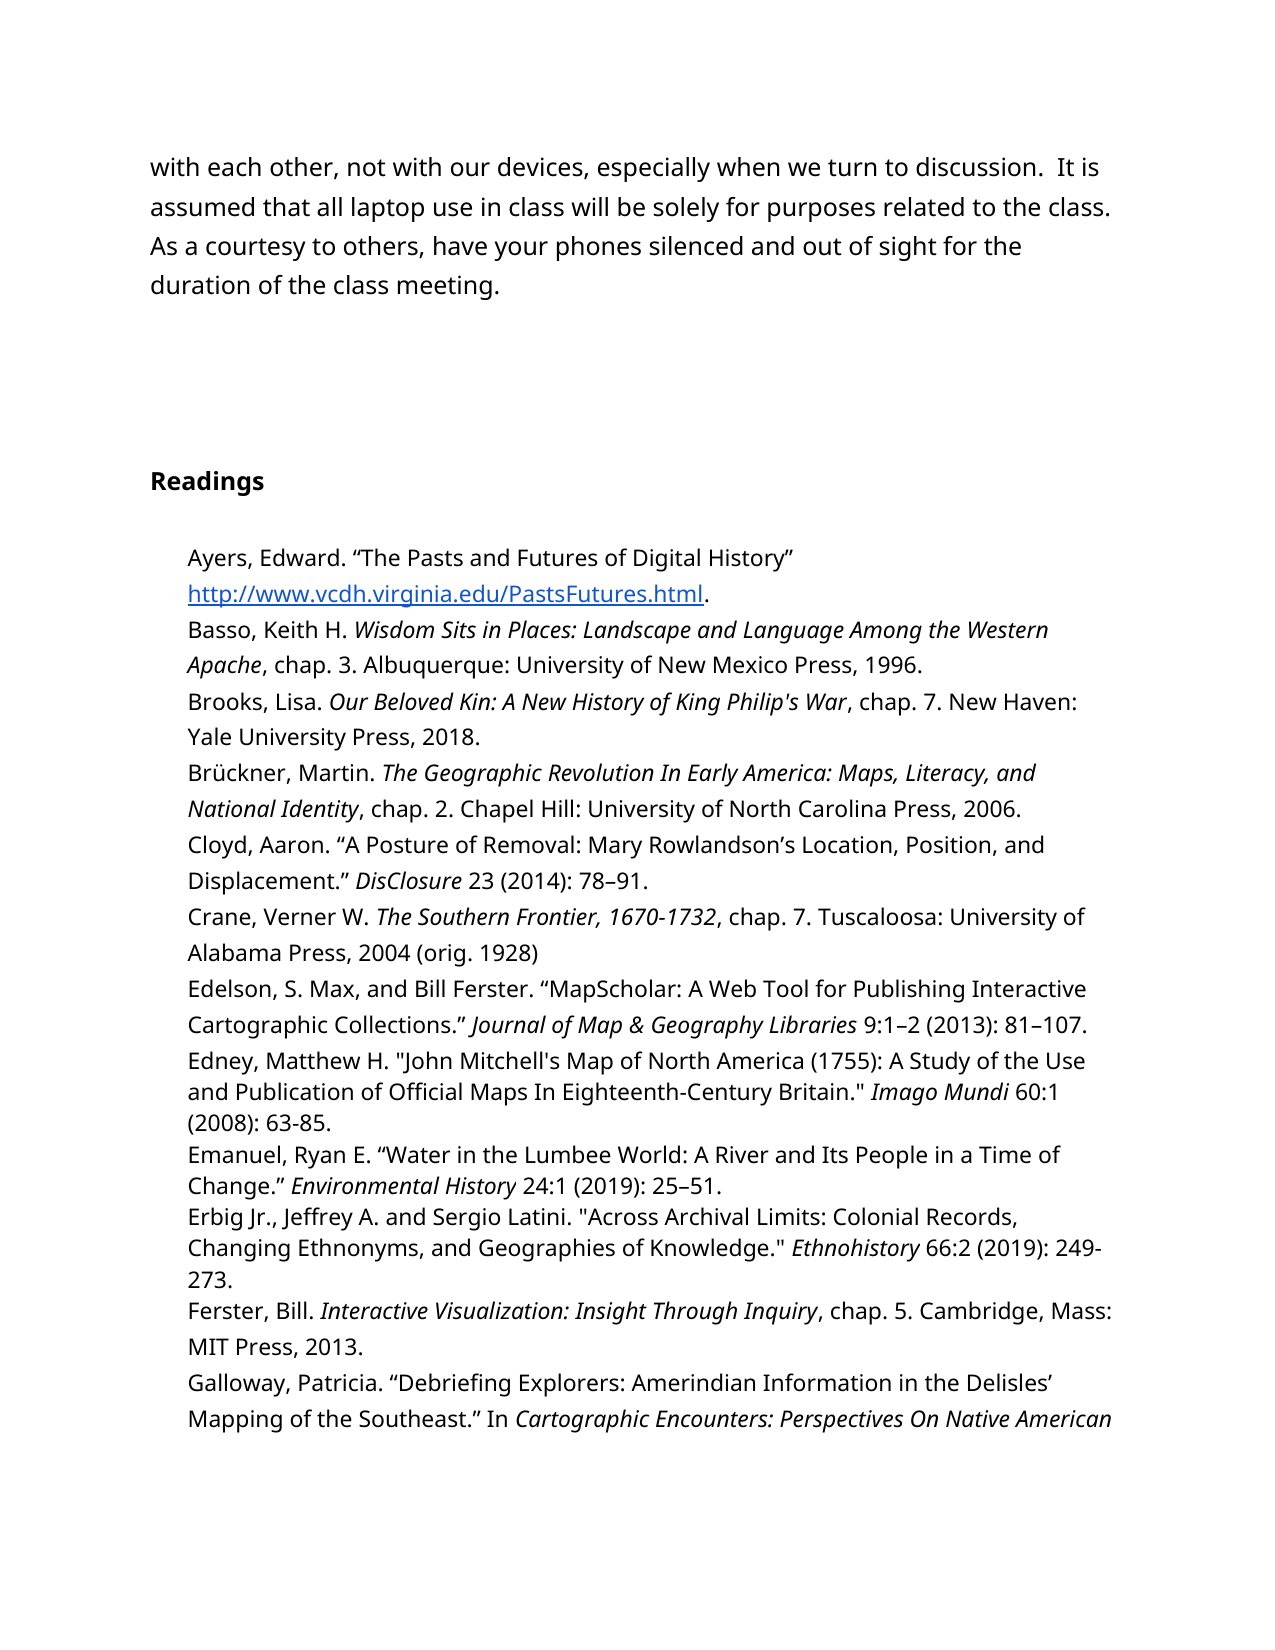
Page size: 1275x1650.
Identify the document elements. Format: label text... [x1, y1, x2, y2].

text Brooks, Lisa. Our Beloved Kin: A New History of King Philip's War, chap. 7. New Haven: Yale University Press, 2018. [187, 685, 1125, 753]
text Ferster, Bill. Interactive Visualization: Insight Through Inquiry, chap. 5. Cambridge, Mass: MIT Press, 2013. [187, 1295, 1125, 1362]
text Erbig Jr., Jeffrey A. and Sergio Latini. "Across Archival Limits: Colonial Records, Changing Ethnonyms, and Geographies of Knowledge." Ethnohistory 66:2 (2019): 249-273. [187, 1201, 1125, 1295]
text Edney, Matthew H. "John Mitchell's Map of North America (1755): A Study of the Use and Publication of Official Maps In Eighteenth-Century Britain." Imago Mundi 60:1 (2008): 63-85. [332, 1045, 1125, 1138]
text Brückner, Martin. The Geographic Revolution In Early America: Maps, Literacy, and National Identity, chap. 2. Chapel Hill: University of North Carolina Press, 2006. [187, 757, 1125, 824]
text Readings [150, 463, 1125, 497]
text Crane, Verner W. The Southern Frontier, 1670-1732, chap. 7. Tuscaloosa: University of Alabama Press, 2004 (orig. 1928) [187, 901, 1125, 968]
text Basso, Keith H. Wisdom Sits in Places: Landscape and Language Among the Western Apache, chap. 3. Albuquerque: University of New Mexico Press, 1996. [187, 613, 1125, 681]
text Emanuel, Ryan E. “Water in the Lumbee World: A River and Its People in a Time of Change.” Environmental History 24:1 (2019): 25–51. [187, 1138, 1125, 1201]
text Cloyd, Aaron. “A Posture of Removal: Mary Rowlandson’s Location, Position, and Displacement.” DisClosure 23 (2014): 78–91. [187, 829, 1125, 896]
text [150, 150, 1125, 302]
text Ayers, Edward. “The Pasts and Futures of Digital History” http://www.vcdh.virginia.edu/PastsFutures.html. [187, 542, 1125, 609]
text Edelson, S. Max, and Bill Ferster. “MapScholar: A Web Tool for Publishing Interactive Cartographic Collections.” Journal of Map & Geography Libraries 9:1–2 (2013): 81–107. [187, 973, 1125, 1040]
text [187, 1367, 1125, 1434]
